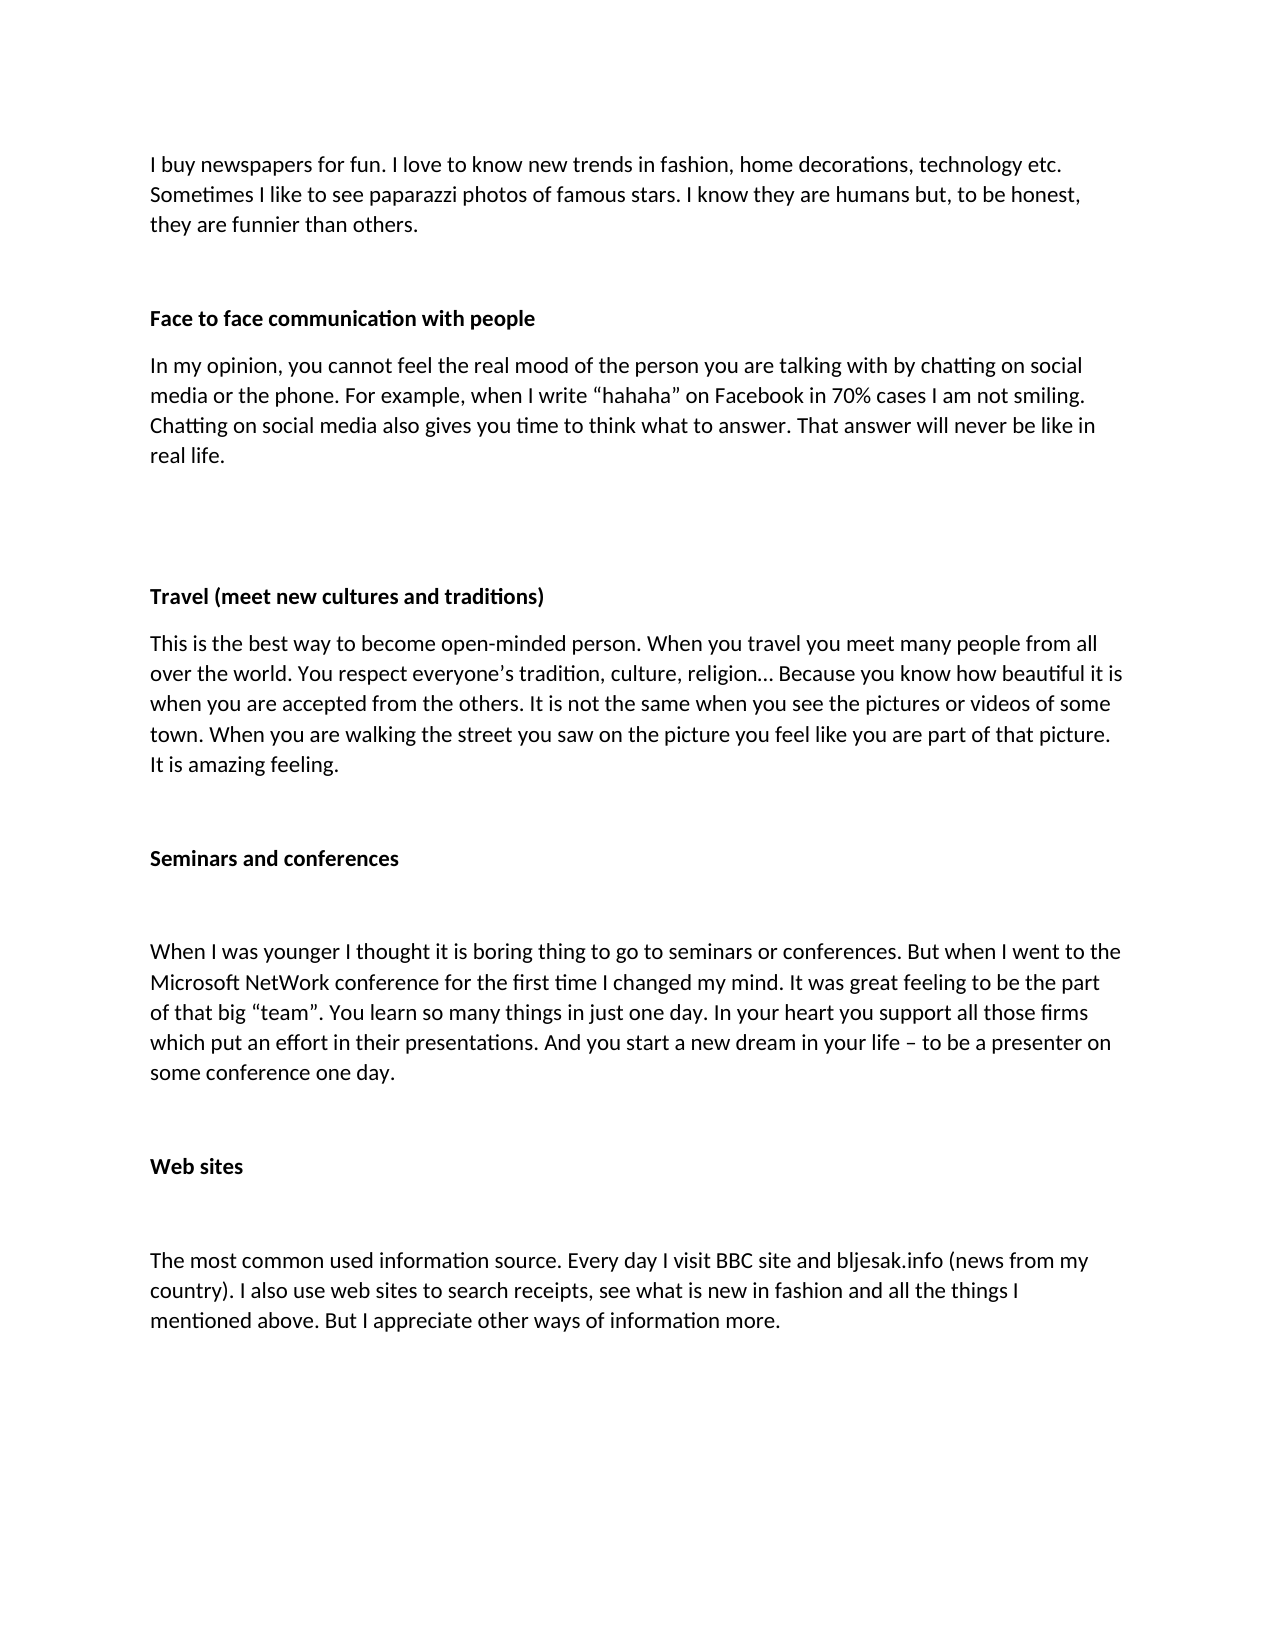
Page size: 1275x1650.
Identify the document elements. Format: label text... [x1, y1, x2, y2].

text Web sites [150, 1152, 1125, 1180]
text Travel (meet new cultures and traditions) [150, 582, 1125, 610]
text Face to face communication with people [150, 304, 1125, 332]
text In my opinion, you cannot feel the real mood of the person you are talking with by chatting on social media or the phone. For example, when I write “hahaha” on Facebook in 70% cases I am not smiling. Chatting on social media also gives you time to think what to answer. That answer will never be like in real life. [150, 351, 1125, 470]
text When I was younger I thought it is boring thing to go to seminars or conferences. But when I went to the Microsoft NetWork conference for the first time I changed my mind. It was great feeling to be the part of that big “team”. You learn so many things in just one day. In your heart you support all those firms which put an effort in their presentations. And you start a new dream in your life – to be a presenter on some conference one day. [150, 937, 1125, 1086]
text This is the best way to become open-minded person. When you travel you meet many people from all over the world. You respect everyone’s tradition, culture, religion… Because you know how beautiful it is when you are accepted from the others. It is not the same when you see the pictures or videos of some town. When you are walking the street you saw on the picture you feel like you are part of that picture. It is amazing feeling. [150, 629, 1125, 778]
text Seminars and conferences [150, 844, 1125, 872]
text The most common used information source. Every day I visit BBC site and bljesak.info (news from my country). I also use web sites to search receipts, see what is new in fashion and all the things I mentioned above. But I appreciate other ways of information more. [150, 1246, 1125, 1334]
text I buy newspapers for fun. I love to know new trends in fashion, home decorations, technology etc. Sometimes I like to see paparazzi photos of famous stars. I know they are humans but, to be honest, they are funnier than others. [150, 150, 1125, 238]
